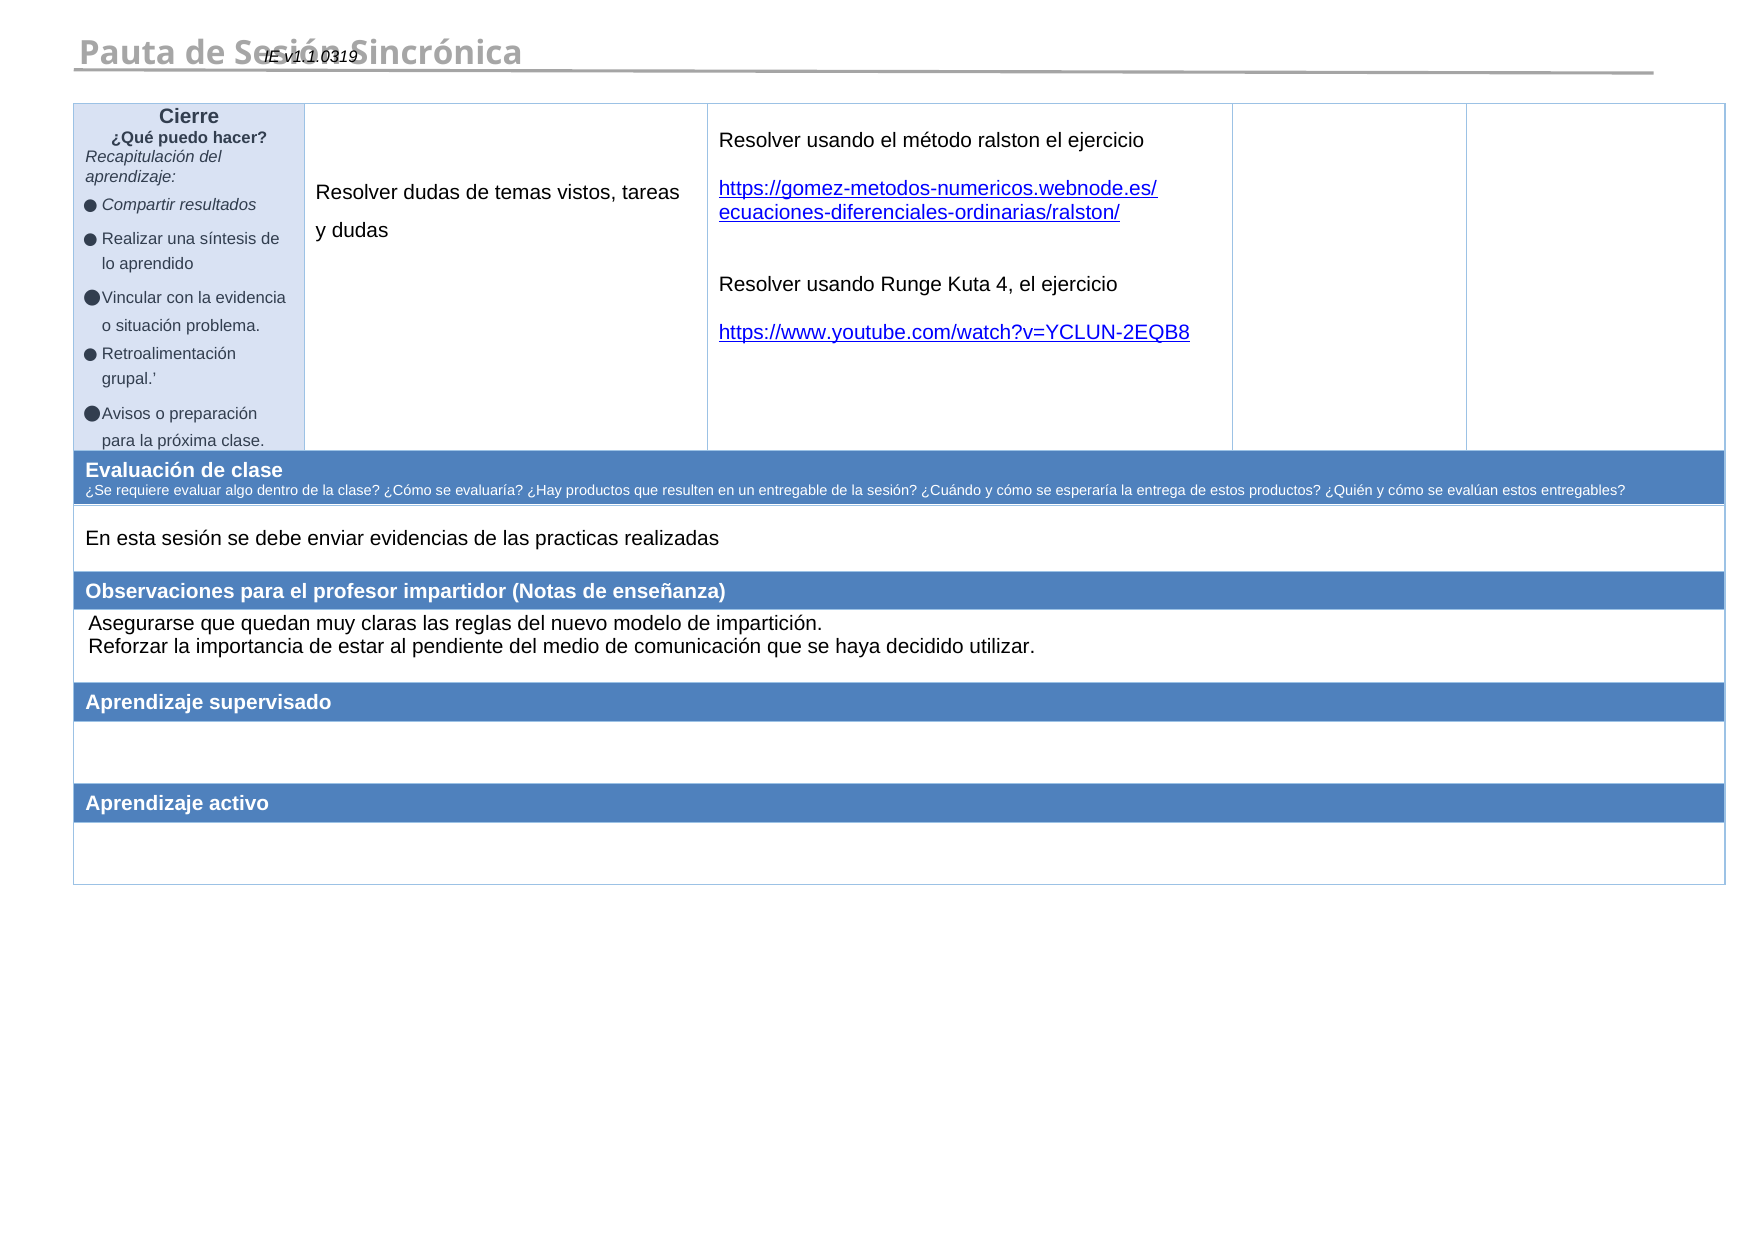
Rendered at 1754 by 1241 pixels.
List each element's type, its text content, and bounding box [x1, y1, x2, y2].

table_cell Aprendizaje supervisado [74, 683, 1724, 721]
table_cell Observaciones para el profesor impartidor (Notas de enseñanza) [74, 572, 1724, 609]
table_cell [74, 823, 1724, 884]
table_cell Cierre ¿Qué puedo hacer? Recapitulación del aprendizaje: Compartir resultados Realizar una síntesis de lo aprendido Vincular con la evidencia o situación problema. Retroalimentación grupal.’ Avisos o preparación para la próxima clase. [74, 104, 304, 450]
table_cell En esta sesión se debe enviar evidencias de las practicas realizadas [74, 506, 1724, 571]
table_cell [1467, 104, 1724, 450]
table_cell [1233, 104, 1466, 450]
table_cell Evaluación de clase ¿Se requiere evaluar algo dentro de la clase? ¿Cómo se evaluaría? ¿Hay productos que resulten en un entregable de la sesión? ¿Cuándo y cómo se esperaría la entrega de estos productos? ¿Quién y cómo se evalúan estos entregables? [74, 451, 1724, 504]
table_cell Resolver dudas de temas vistos, tareas y dudas [305, 104, 707, 450]
table_cell Aprendizaje activo [74, 784, 1724, 822]
table_cell Resolver usando el método ralston el ejercicio https://gomez-metodos-numericos.webnode.es/ecuaciones-diferenciales-ordinarias/ralston/ Resolver usando Runge Kuta 4, el ejercicio https://www.youtube.com/watch?v=YCLUN-2EQB8 [708, 104, 1232, 450]
table_cell Asegurarse que quedan muy claras las reglas del nuevo modelo de impartición. Reforzar la importancia de estar al pendiente del medio de comunicación que se haya decidido utilizar. [74, 610, 1724, 682]
table_cell [74, 722, 1724, 783]
